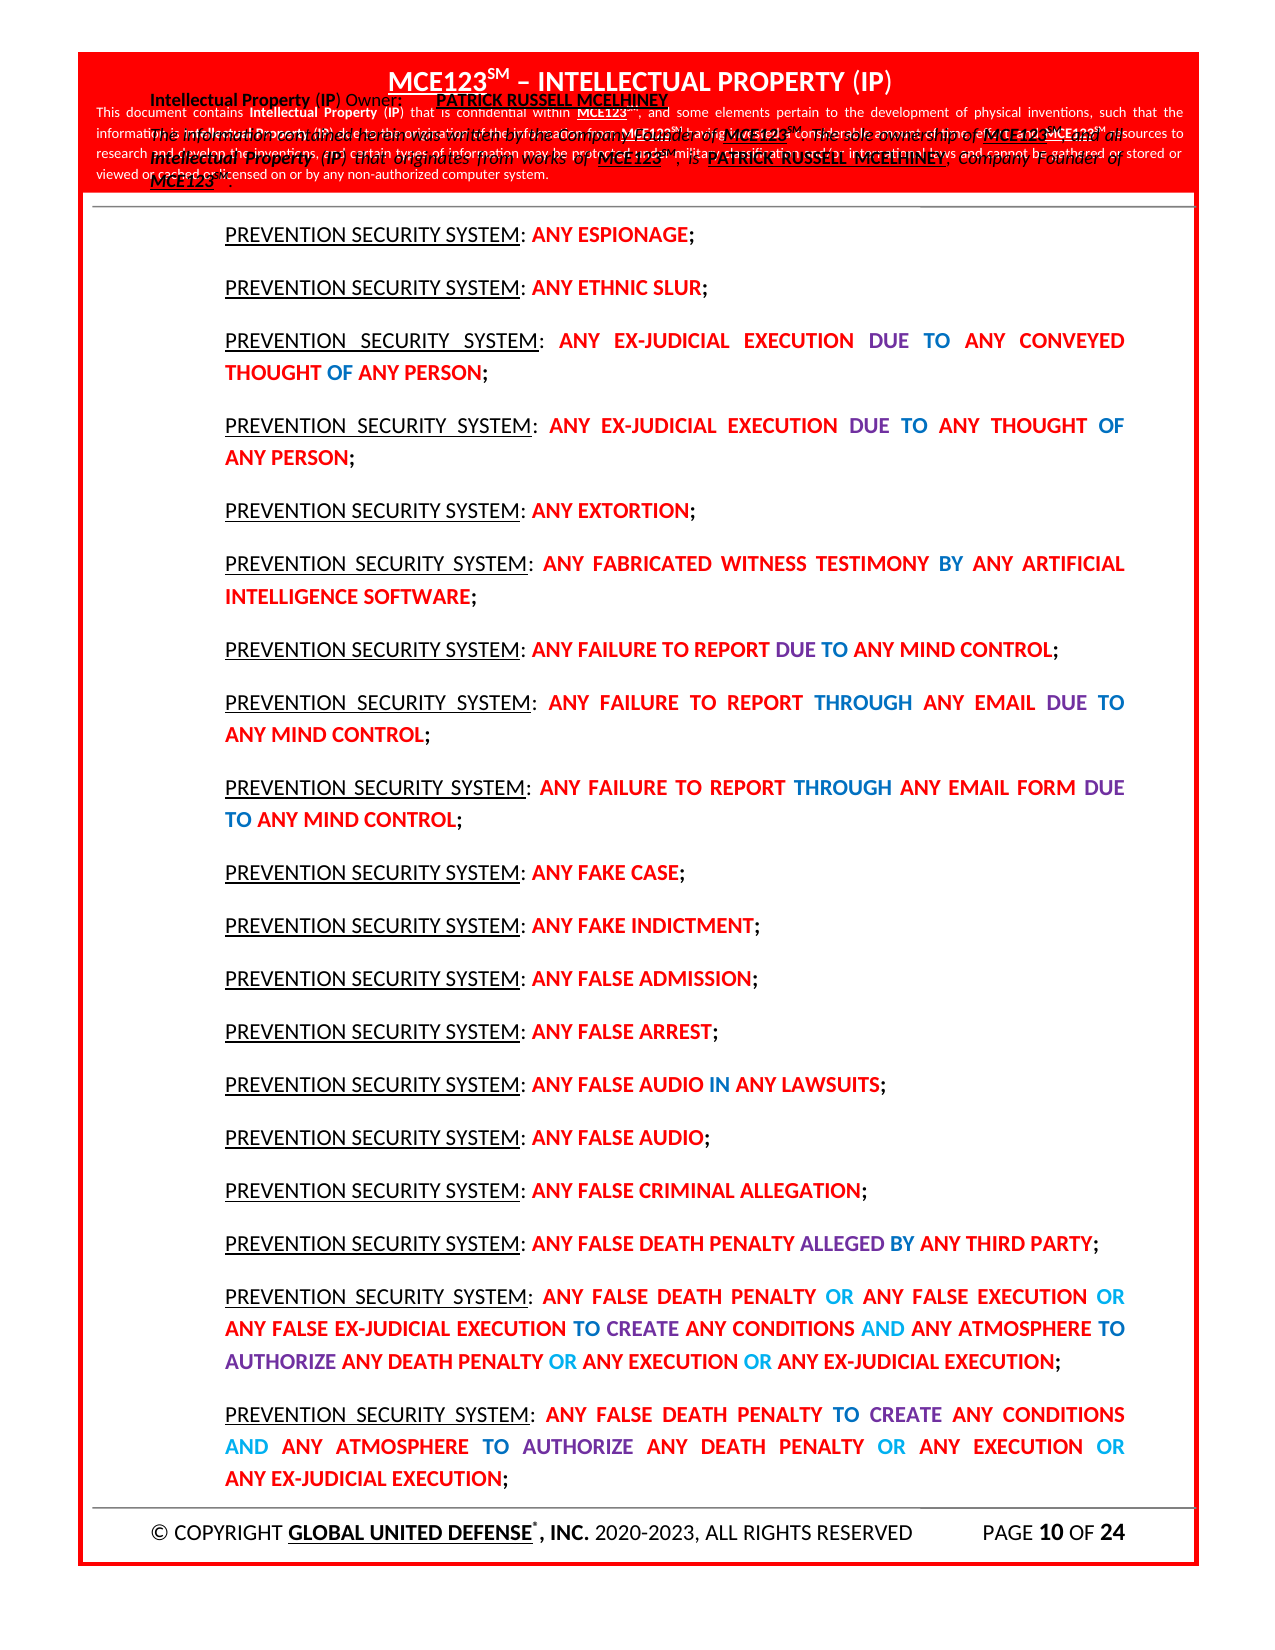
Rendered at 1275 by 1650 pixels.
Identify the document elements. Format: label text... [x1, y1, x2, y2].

text PREVENTION SECURITY SYSTEM: ANY FALSE DEATH PENALTY OR ANY FALSE EXECUTION OR ANY FALSE EX-JUDICIAL EXECUTION TO CREATE ANY CONDITIONS AND ANY ATMOSPHERE TO AUTHORIZE ANY DEATH PENALTY OR ANY EXECUTION OR ANY EX-JUDICIAL EXECUTION; [225, 1282, 1125, 1375]
text PREVENTION SECURITY SYSTEM: ANY FAILURE TO REPORT THROUGH ANY EMAIL DUE TO ANY MIND CONTROL; [225, 688, 1125, 748]
text PREVENTION SECURITY SYSTEM: ANY EXTORTION; [225, 497, 1125, 524]
text PREVENTION SECURITY SYSTEM: ANY FAILURE TO REPORT DUE TO ANY MIND CONTROL; [225, 635, 1125, 663]
text PREVENTION SECURITY SYSTEM: ANY FABRICATED WITNESS TESTIMONY BY ANY ARTIFICIAL INTELLIGENCE SOFTWARE; [225, 549, 1125, 610]
text PREVENTION SECURITY SYSTEM: ANY EX-JUDICIAL EXECUTION DUE TO ANY CONVEYED THOUGHT OF ANY PERSON; [225, 326, 1125, 386]
text PREVENTION SECURITY SYSTEM: ANY ESPIONAGE; [225, 220, 1125, 248]
text PREVENTION SECURITY SYSTEM: ANY FALSE AUDIO IN ANY LAWSUITS; [225, 1070, 1125, 1098]
text PREVENTION SECURITY SYSTEM: ANY FALSE AUDIO; [225, 1123, 1125, 1151]
text PREVENTION SECURITY SYSTEM: ANY FALSE ADMISSION; [225, 964, 1125, 992]
text PREVENTION SECURITY SYSTEM: ANY FALSE ARREST; [225, 1017, 1125, 1045]
text PREVENTION SECURITY SYSTEM: ANY FAKE CASE; [225, 858, 1125, 886]
text PREVENTION SECURITY SYSTEM: ANY FAILURE TO REPORT THROUGH ANY EMAIL FORM DUE TO ANY MIND CONTROL; [225, 773, 1125, 833]
text PREVENTION SECURITY SYSTEM: ANY FAKE INDICTMENT; [225, 911, 1125, 939]
text PREVENTION SECURITY SYSTEM: ANY FALSE CRIMINAL ALLEGATION; [225, 1176, 1125, 1204]
text PREVENTION SECURITY SYSTEM: ANY ETHNIC SLUR; [225, 273, 1125, 301]
text PREVENTION SECURITY SYSTEM: ANY FALSE DEATH PENALTY TO CREATE ANY CONDITIONS AND ANY ATMOSPHERE TO AUTHORIZE ANY DEATH PENALTY OR ANY EXECUTION OR ANY EX-JUDICIAL EXECUTION; [225, 1400, 1125, 1492]
text PREVENTION SECURITY SYSTEM: ANY EX-JUDICIAL EXECUTION DUE TO ANY THOUGHT OF ANY PERSON; [225, 411, 1125, 472]
text PREVENTION SECURITY SYSTEM: ANY FALSE DEATH PENALTY ALLEGED BY ANY THIRD PARTY; [225, 1229, 1125, 1257]
